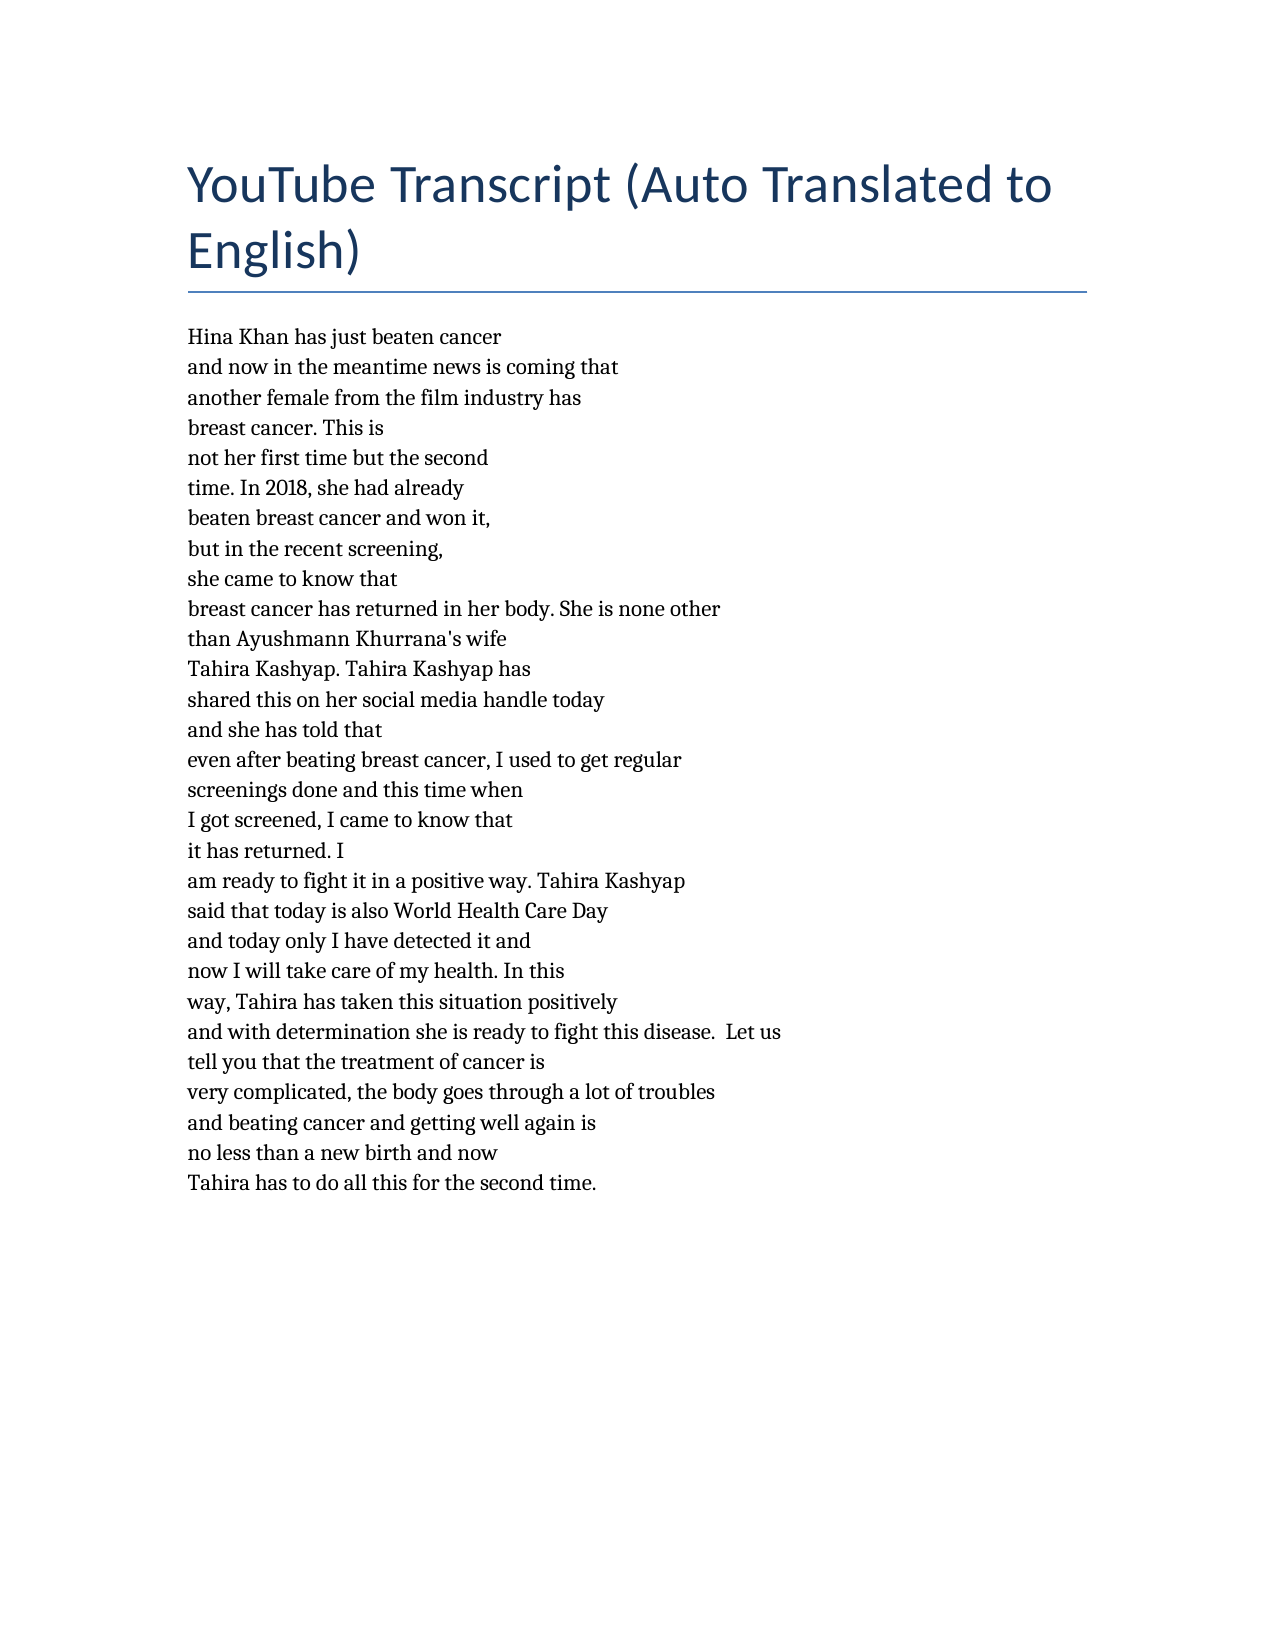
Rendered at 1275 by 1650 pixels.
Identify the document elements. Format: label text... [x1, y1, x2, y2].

text Hina Khan has just beaten cancer and now in the meantime news is coming that another female from the film industry has breast cancer. This is not her first time but the second time. In 2018, she had already beaten breast cancer and won it, but in the recent screening, she came to know that breast cancer has returned in her body. She is none other than Ayushmann Khurrana's wife Tahira Kashyap. Tahira Kashyap has shared this on her social media handle today and she has told that even after beating breast cancer, I used to get regular screenings done and this time when I got screened, I came to know that it has returned. I am ready to fight it in a positive way. Tahira Kashyap said that today is also World Health Care Day and today only I have detected it and now I will take care of my health. In this way, Tahira has taken this situation positively and with determination she is ready to fight this disease. Let us tell you that the treatment of cancer is very complicated, the body goes through a lot of troubles and beating cancer and getting well again is no less than a new birth and now Tahira has to do all this for the second time. [187, 324, 1087, 1196]
title YouTube Transcript (Auto Translated to English) [187, 150, 1087, 293]
